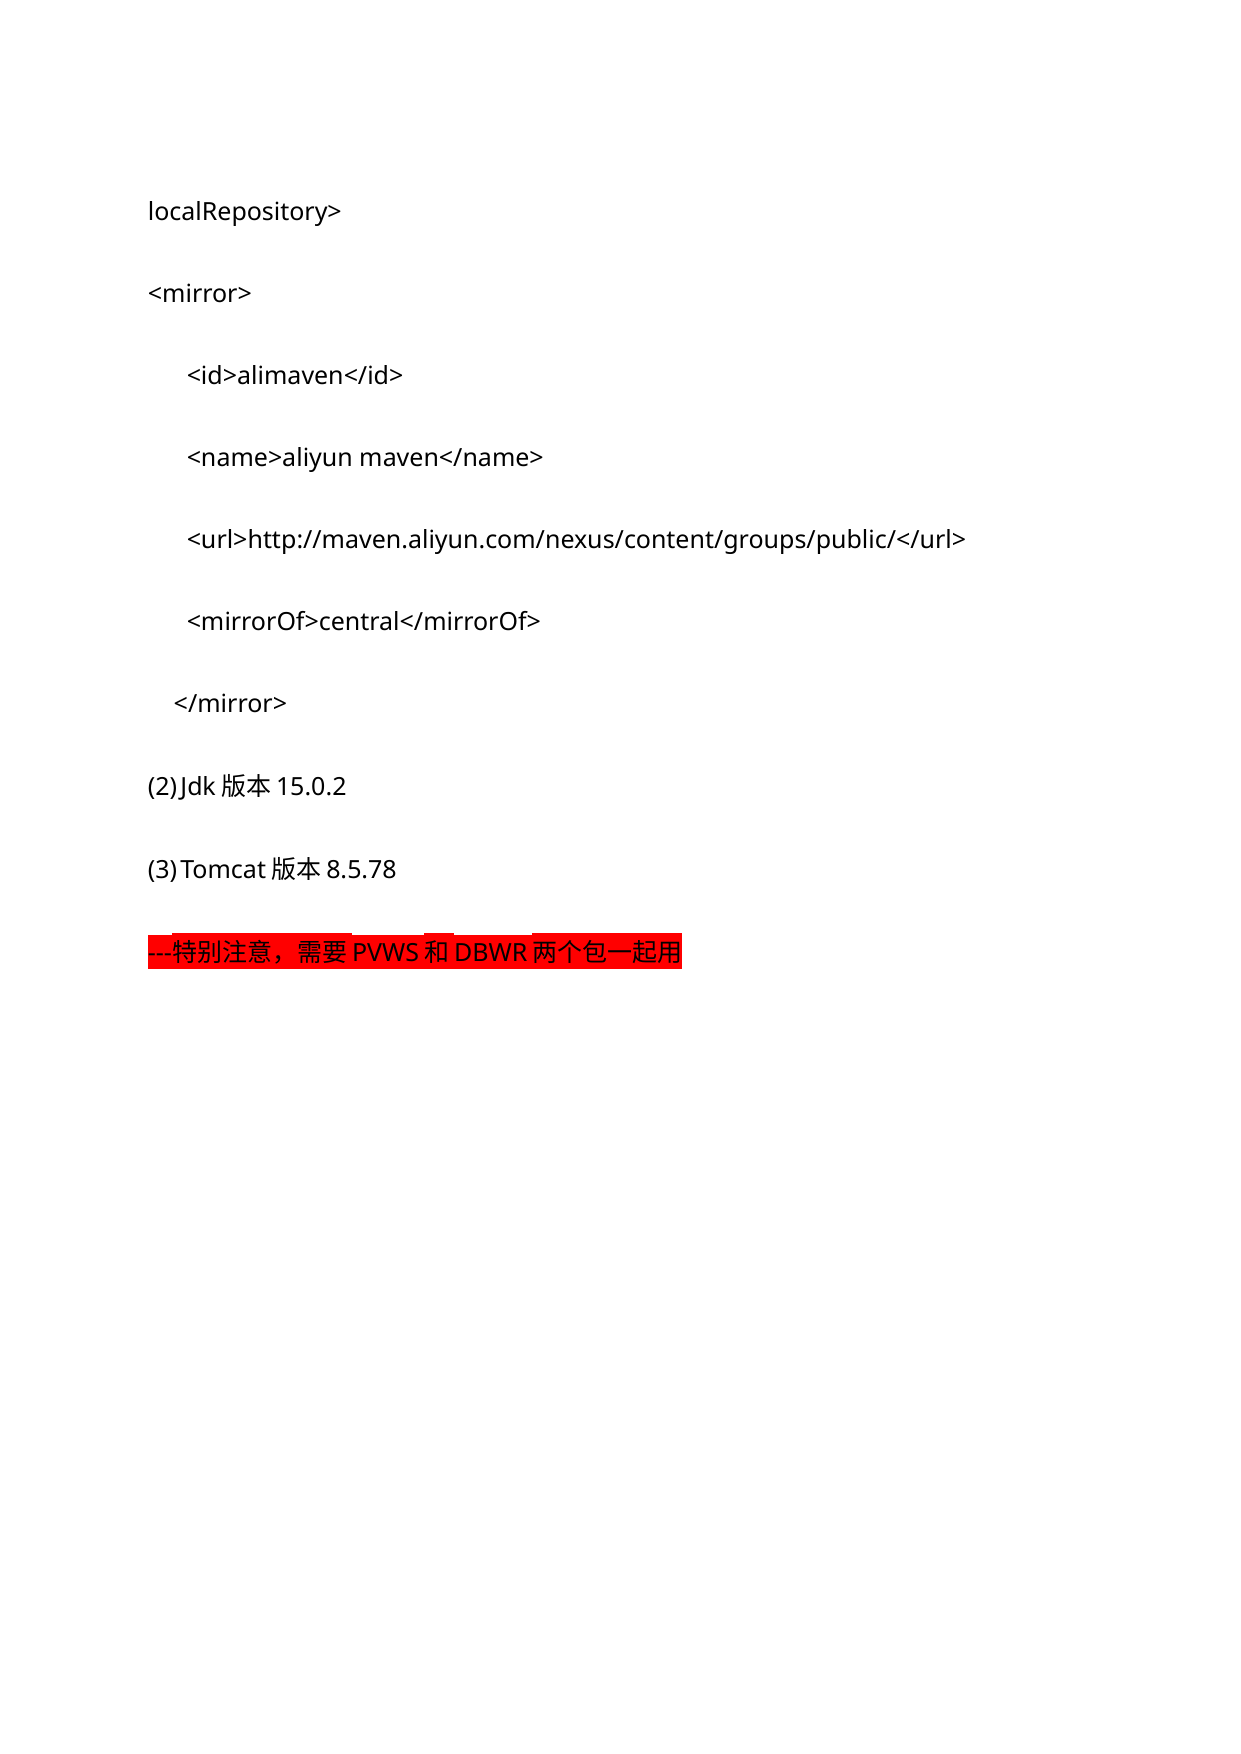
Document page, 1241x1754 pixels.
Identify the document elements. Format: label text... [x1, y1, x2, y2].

list Jdk版本15.0.2 [148, 752, 1092, 817]
list <url>http://maven.aliyun.com/nexus/content/groups/public/</url> [148, 506, 1092, 571]
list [148, 178, 1092, 243]
list Tomcat版本8.5.78 [148, 835, 1092, 900]
list <id>alimaven</id> [148, 342, 1092, 407]
list </mirror> [148, 670, 1092, 735]
list <mirror> [148, 260, 1092, 325]
list <name>aliyun maven</name> [148, 424, 1092, 489]
list <mirrorOf>central</mirrorOf> [148, 588, 1092, 653]
list ---特别注意，需要PVWS和DBWR两个包一起用 [148, 918, 1092, 983]
